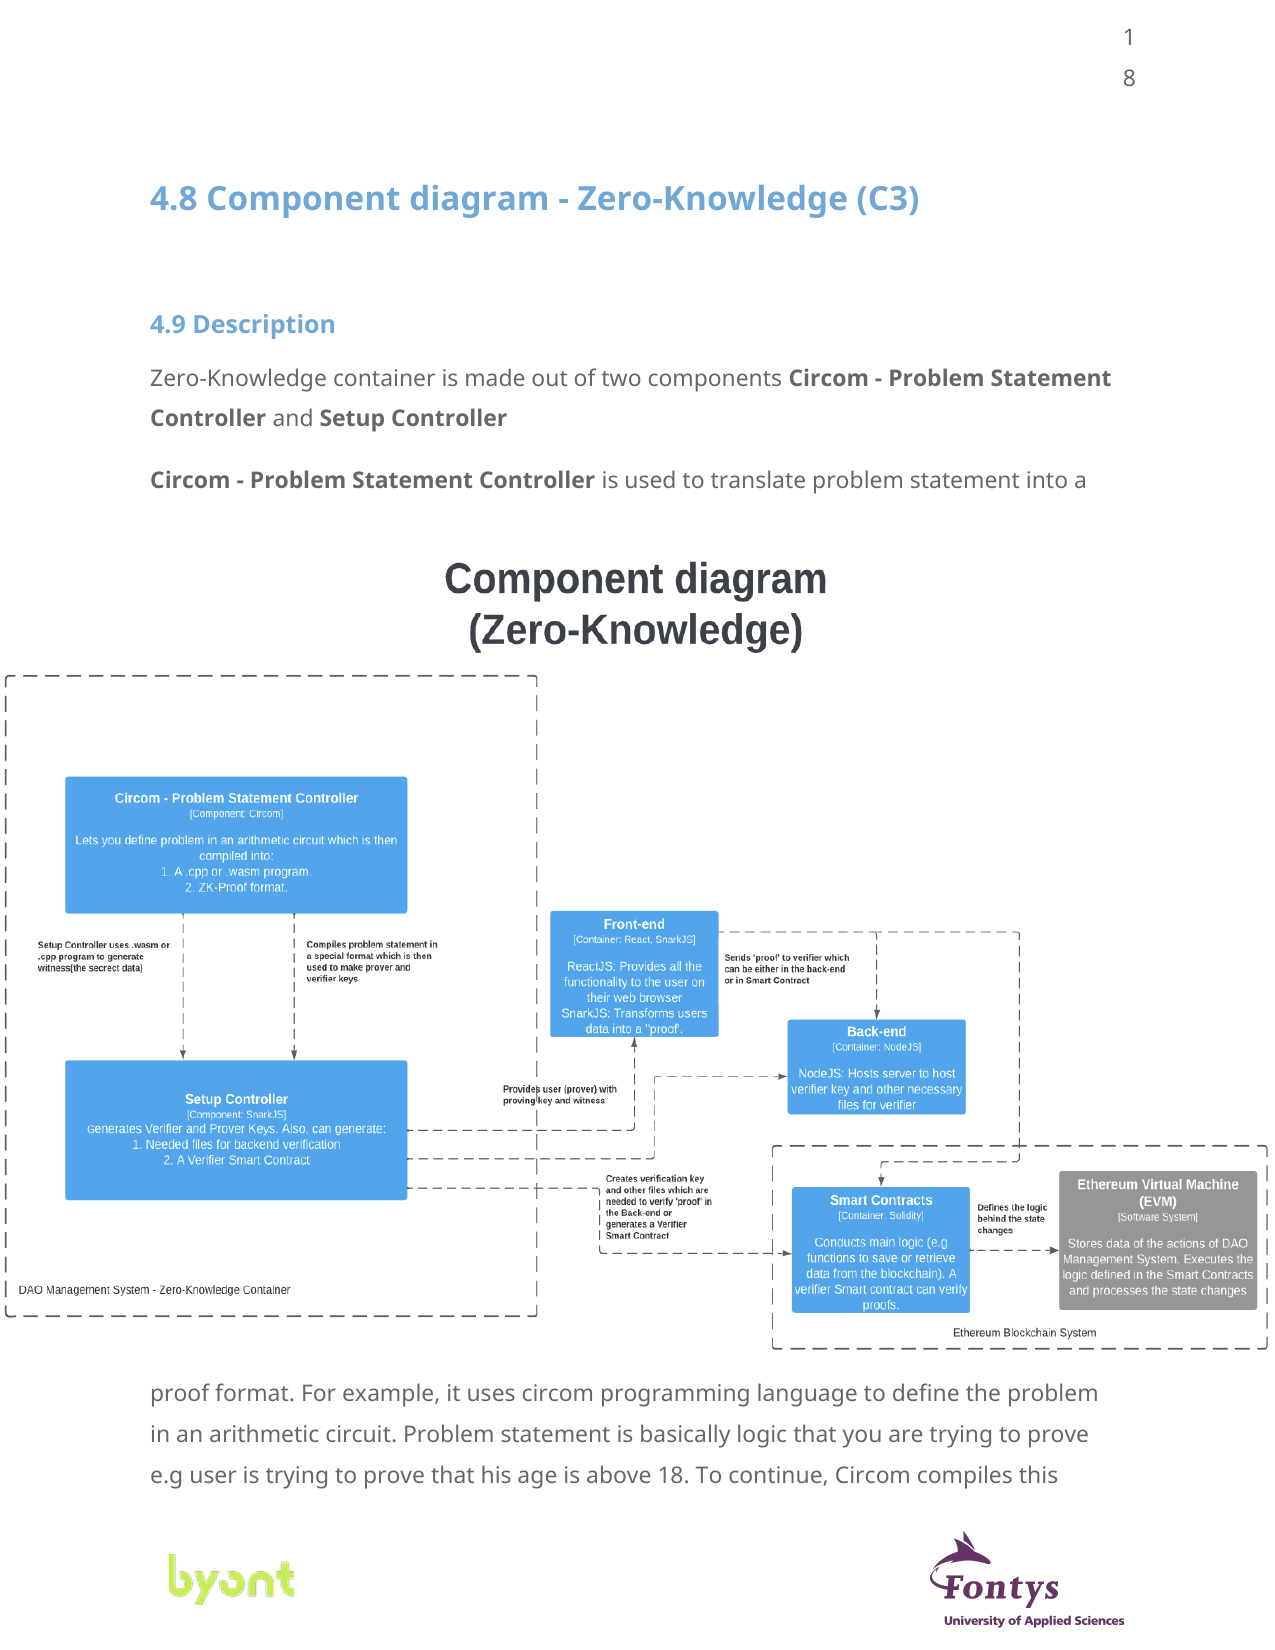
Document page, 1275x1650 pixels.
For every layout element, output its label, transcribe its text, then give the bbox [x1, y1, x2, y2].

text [150, 1359, 1125, 1490]
subtitle 4.8 Component diagram - Zero-Knowledge (C3) [150, 175, 1125, 220]
picture [0, 545, 1275, 1359]
subtitle 4.9 Description [150, 307, 1125, 341]
picture [928, 1530, 1126, 1629]
text Zero-Knowledge container is made out of two components Circom - Problem Statement Controller and Setup Controller [150, 362, 1125, 434]
picture [168, 1554, 294, 1605]
